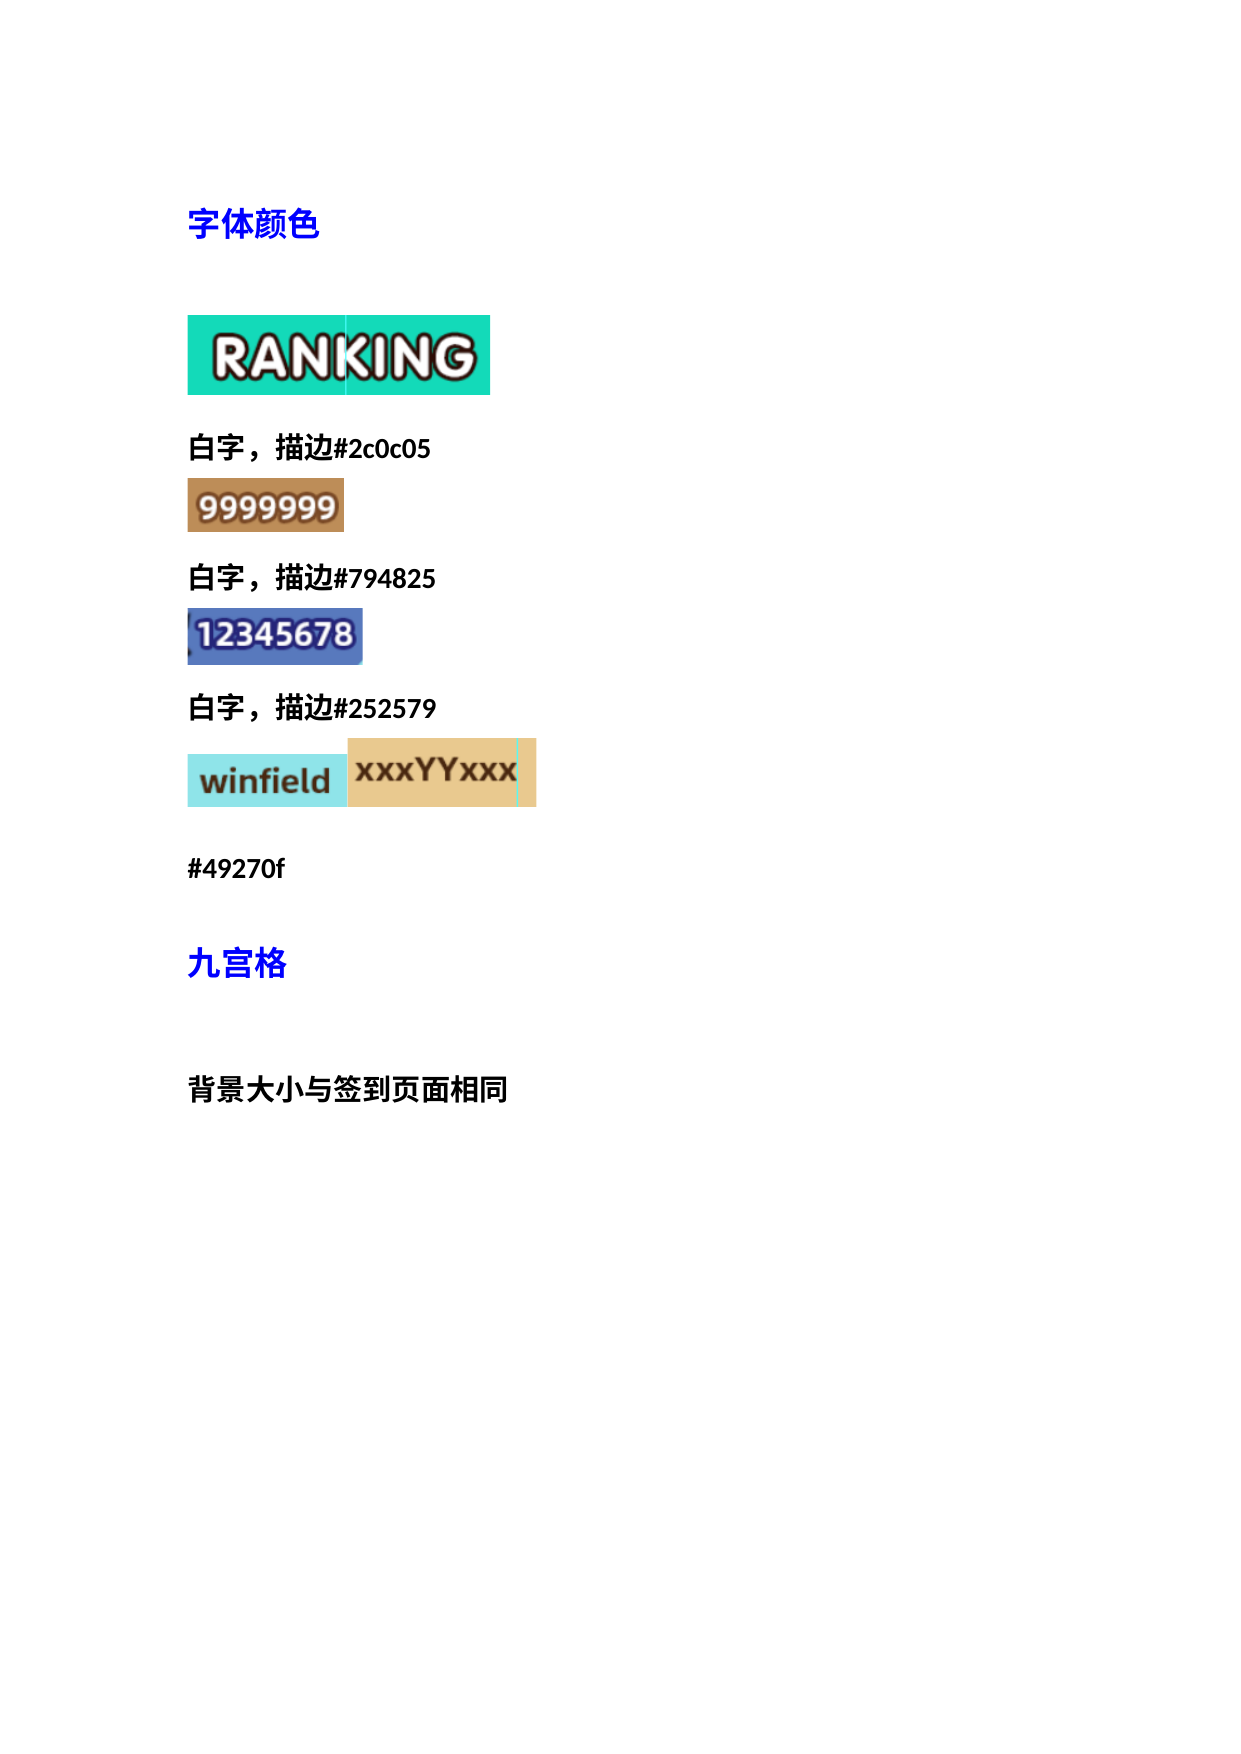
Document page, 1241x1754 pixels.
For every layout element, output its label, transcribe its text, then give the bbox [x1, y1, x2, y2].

text 白字，描边#794825 [187, 543, 1053, 608]
text #49270f [187, 836, 1053, 901]
picture [187, 478, 344, 532]
subtitle 字体颜色 [187, 189, 1053, 254]
picture [187, 738, 537, 807]
text 背景大小与签到页面相同 [187, 1055, 1053, 1120]
subtitle 九宫格 [187, 928, 1053, 993]
text 白字，描边#2c0c05 [187, 413, 1053, 478]
picture [187, 608, 363, 665]
text 白字，描边#252579 [187, 673, 1053, 738]
picture [187, 315, 490, 395]
